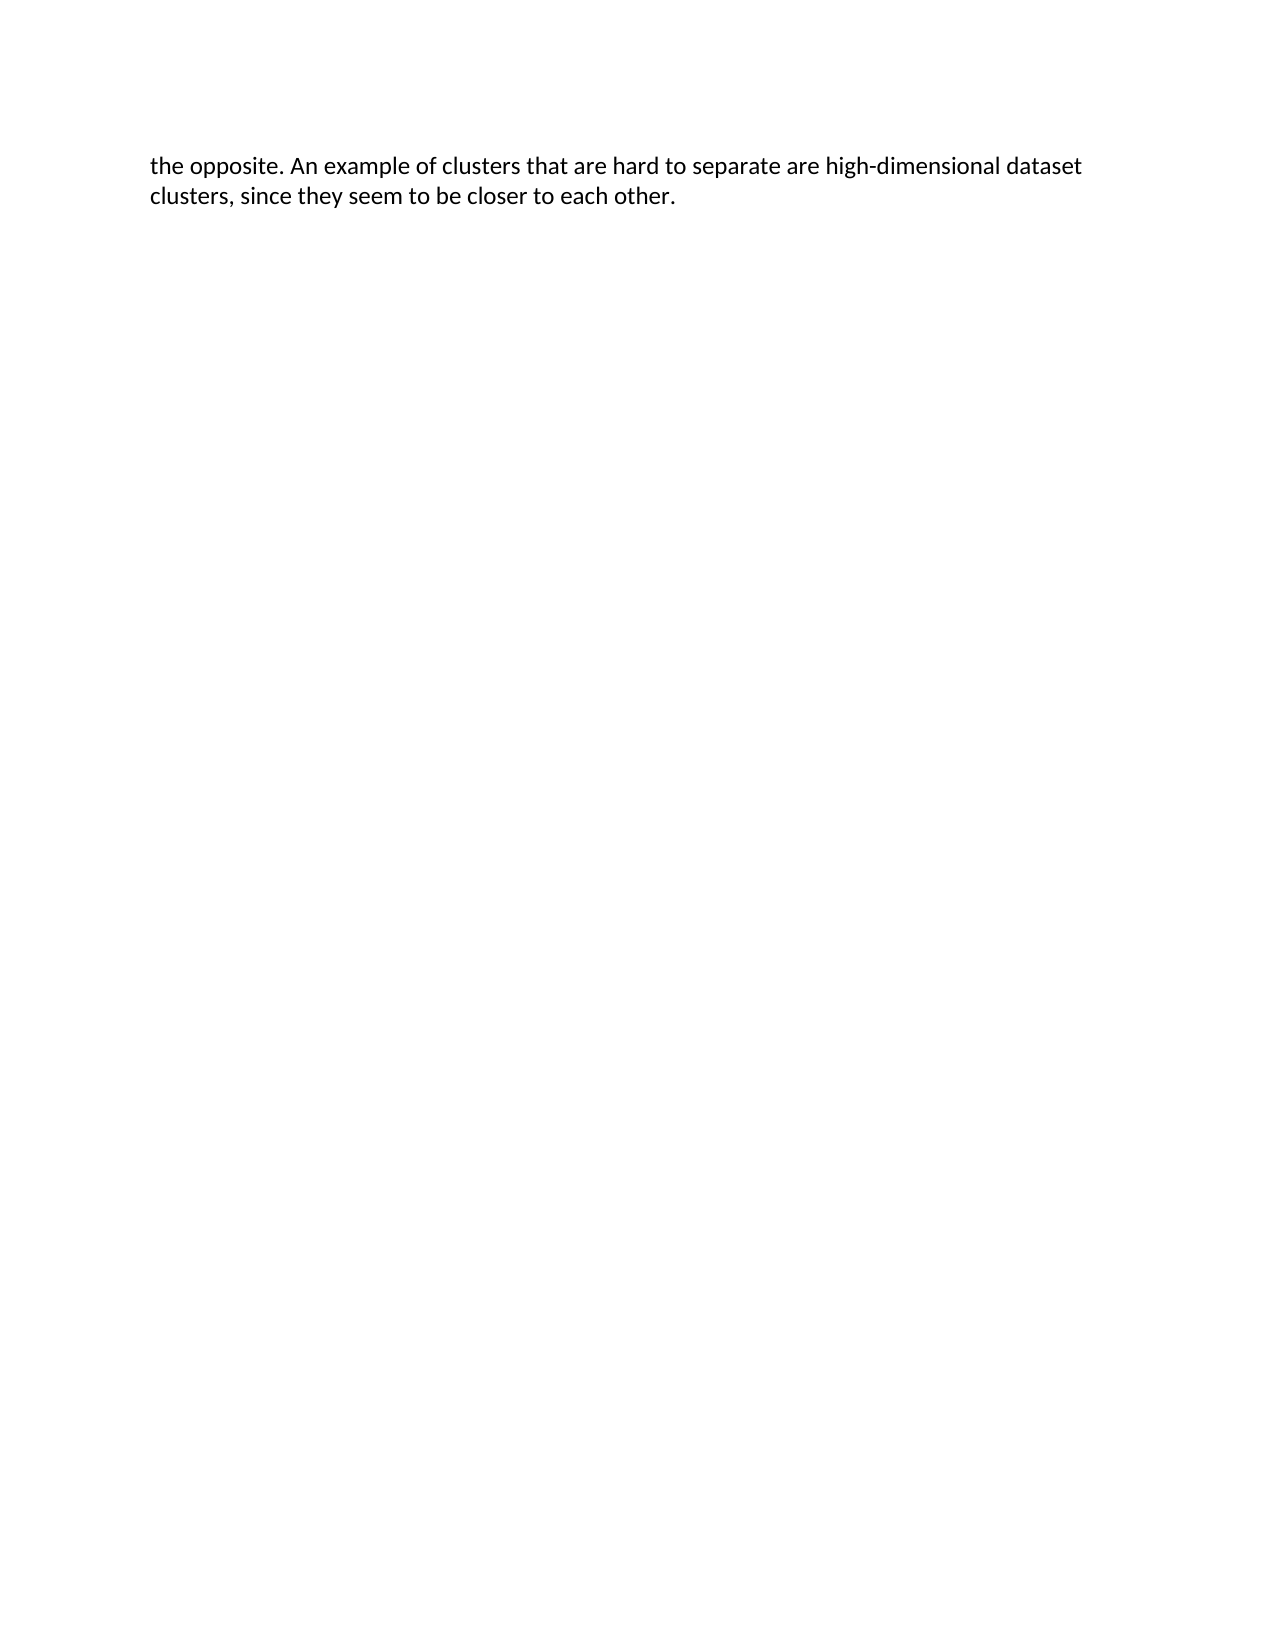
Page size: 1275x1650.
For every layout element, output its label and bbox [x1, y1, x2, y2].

text [150, 150, 1125, 211]
